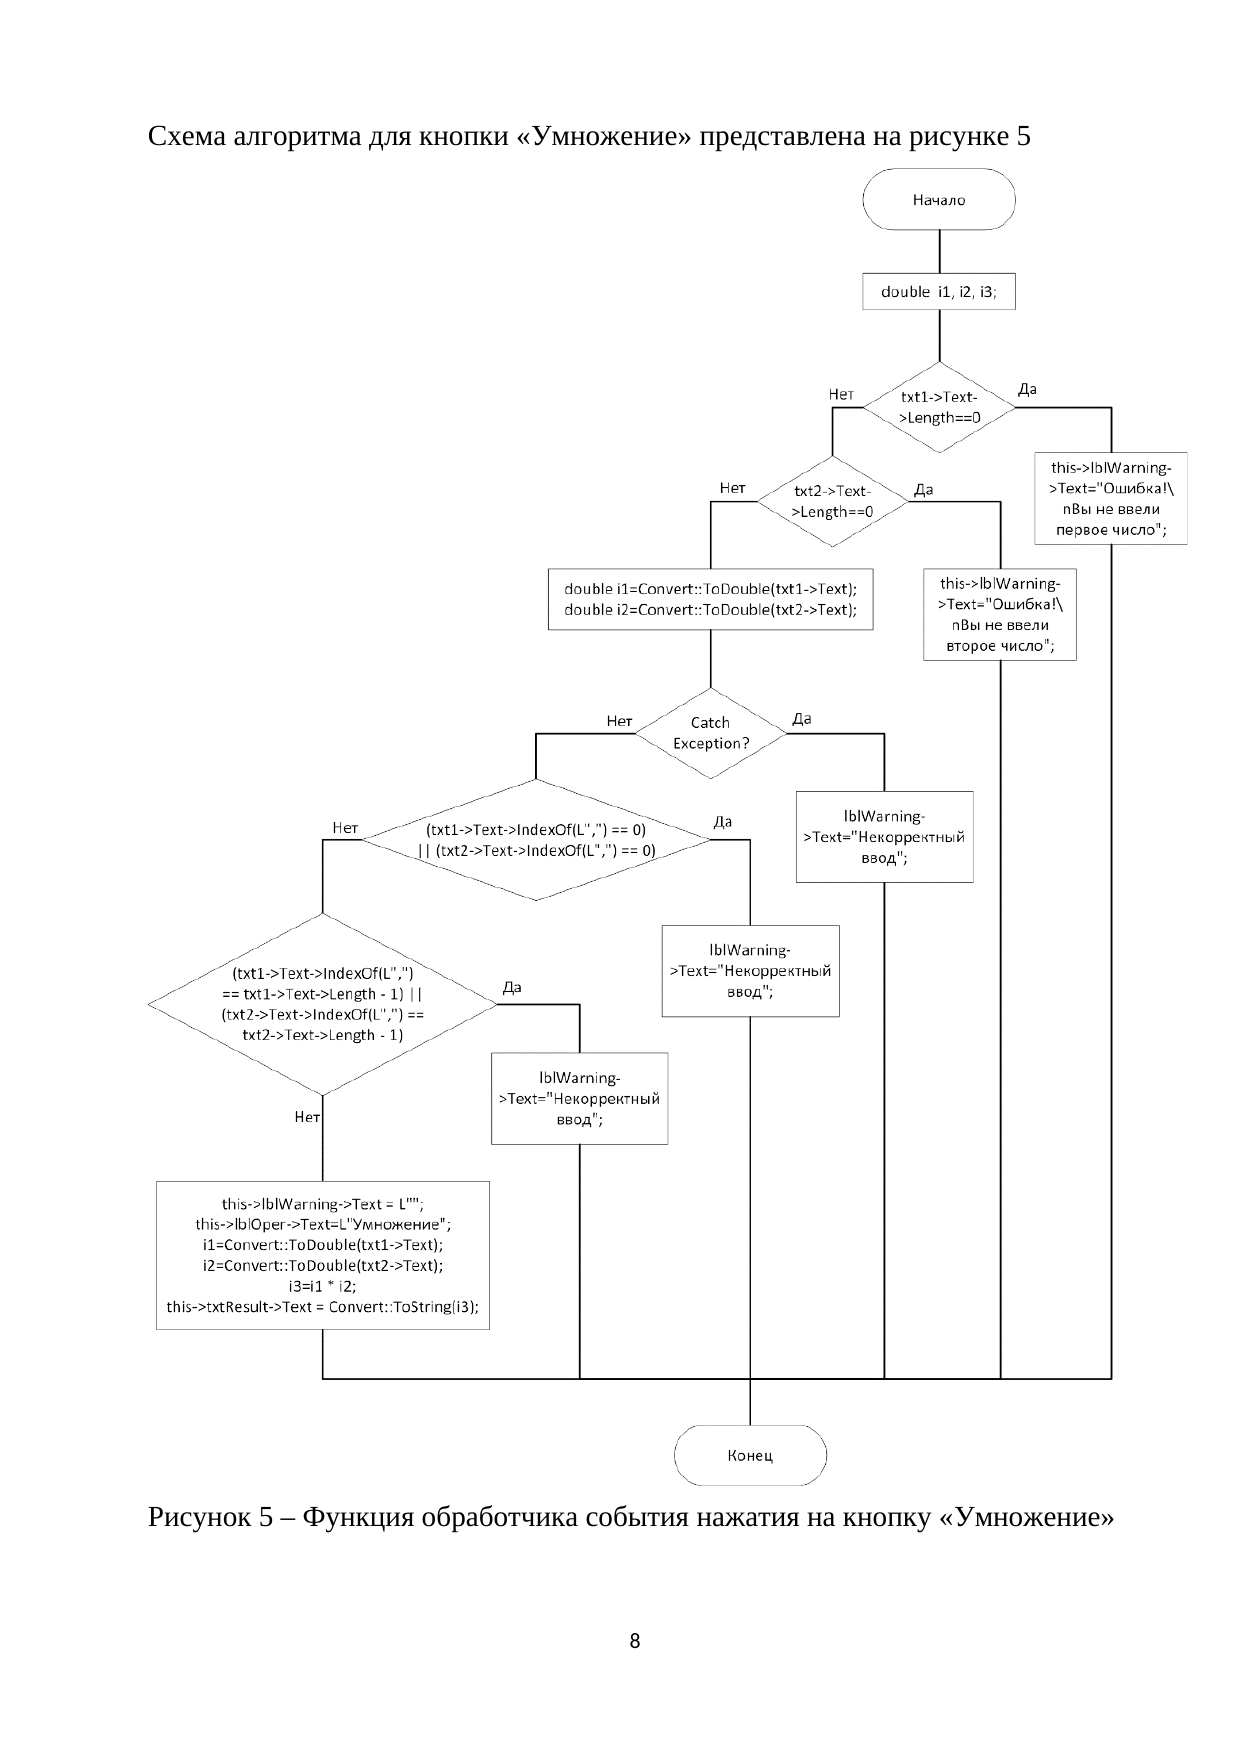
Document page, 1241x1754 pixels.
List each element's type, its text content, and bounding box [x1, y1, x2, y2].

picture [147, 168, 1188, 1486]
list Рисунок 5 – Функция обработчика события нажатия на кнопку «Умножение» [148, 1499, 1122, 1533]
list Схема алгоритма для кнопки «Умножение» представлена на рисунке 5 [148, 118, 1122, 152]
